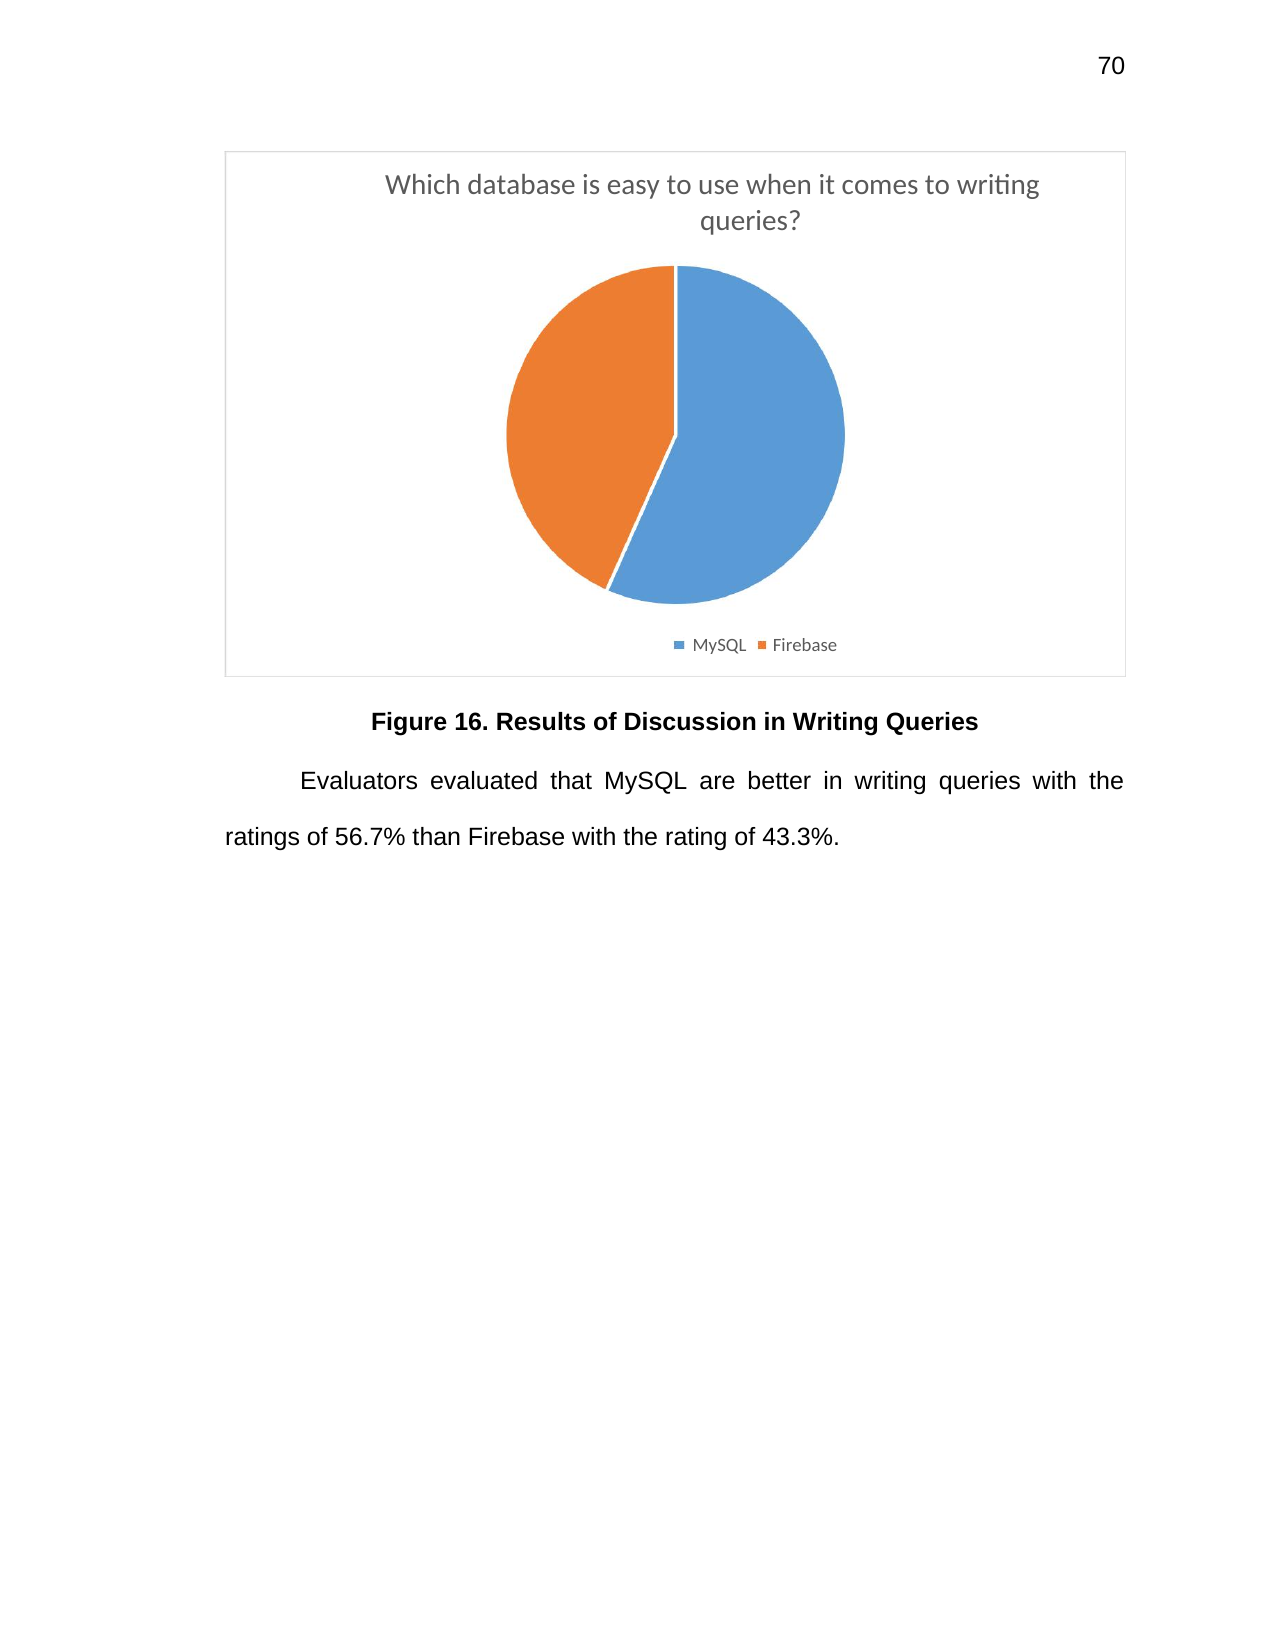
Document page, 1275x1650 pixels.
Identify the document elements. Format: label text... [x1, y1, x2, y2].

text Evaluators evaluated that MySQL are better in writing queries with the ratings of 56.7% than Firebase with the rating of 43.3%. [225, 766, 1125, 851]
picture [224, 150, 1126, 677]
text MySQL Firebase [671, 633, 1125, 658]
text Figure 16. Results of Discussion in Writing Queries [225, 707, 1125, 736]
text Which database is easy to use when it comes to writing [225, 166, 1200, 202]
text queries? [700, 202, 1125, 238]
